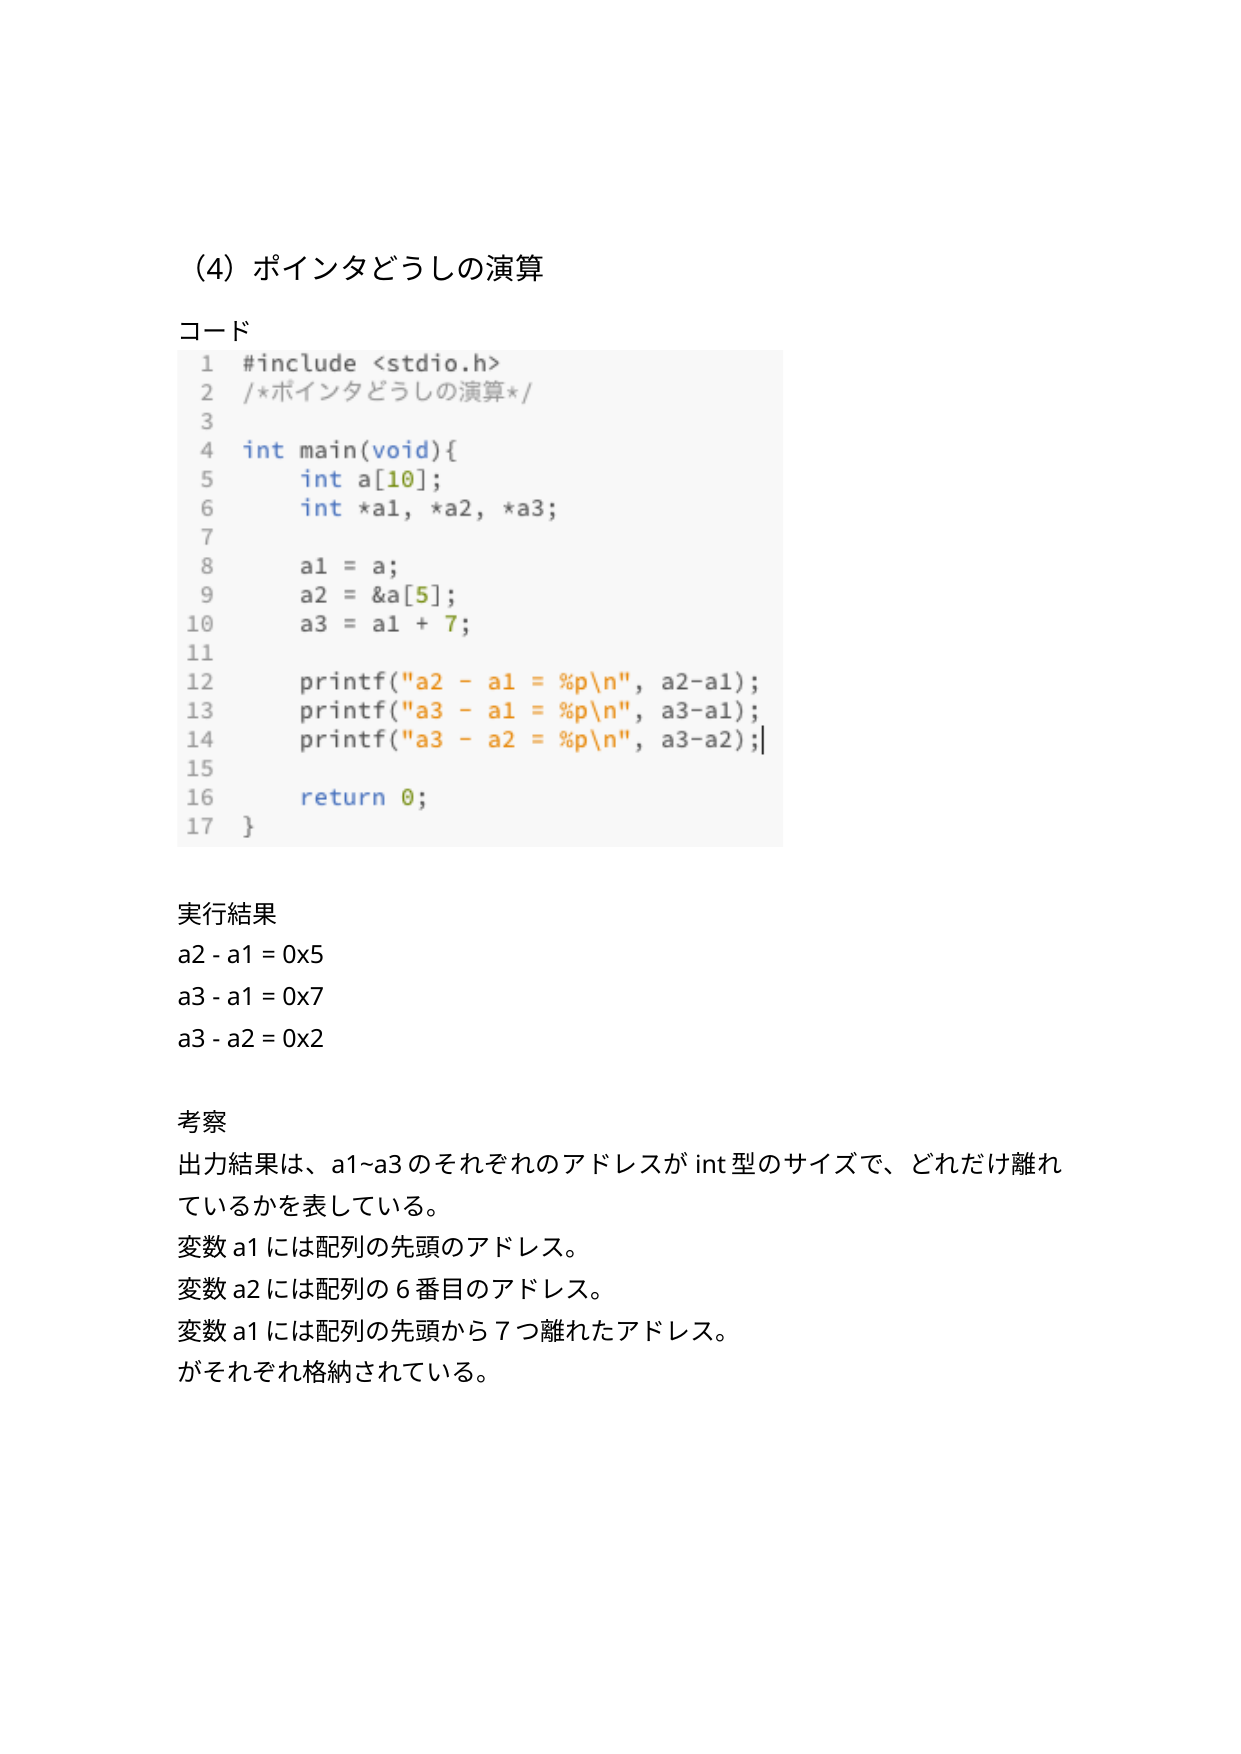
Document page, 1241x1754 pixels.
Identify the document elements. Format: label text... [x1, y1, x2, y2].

text a3 - a2 = 0x2 [177, 1017, 1063, 1058]
text がそれぞれ格納されている。 [177, 1350, 1063, 1392]
text 変数a1には配列の先頭から７つ離れたアドレス。 [177, 1308, 1063, 1350]
text 出力結果は、a1~a3のそれぞれのアドレスがint型のサイズで、どれだけ離れているかを表している。 [177, 1142, 1063, 1225]
text 変数a1には配列の先頭のアドレス。 [177, 1225, 1063, 1267]
picture [177, 350, 784, 847]
text a2 - a1 = 0x5 [177, 933, 1063, 975]
subtitle 実行結果 [177, 892, 1063, 933]
subtitle （4）ポインタどうしの演算 [177, 225, 1063, 308]
text 変数a2には配列の6番目のアドレス。 [177, 1267, 1063, 1308]
subtitle コード [177, 308, 1063, 350]
text a3 - a1 = 0x7 [177, 975, 1063, 1017]
subtitle 考察 [177, 1100, 1063, 1142]
